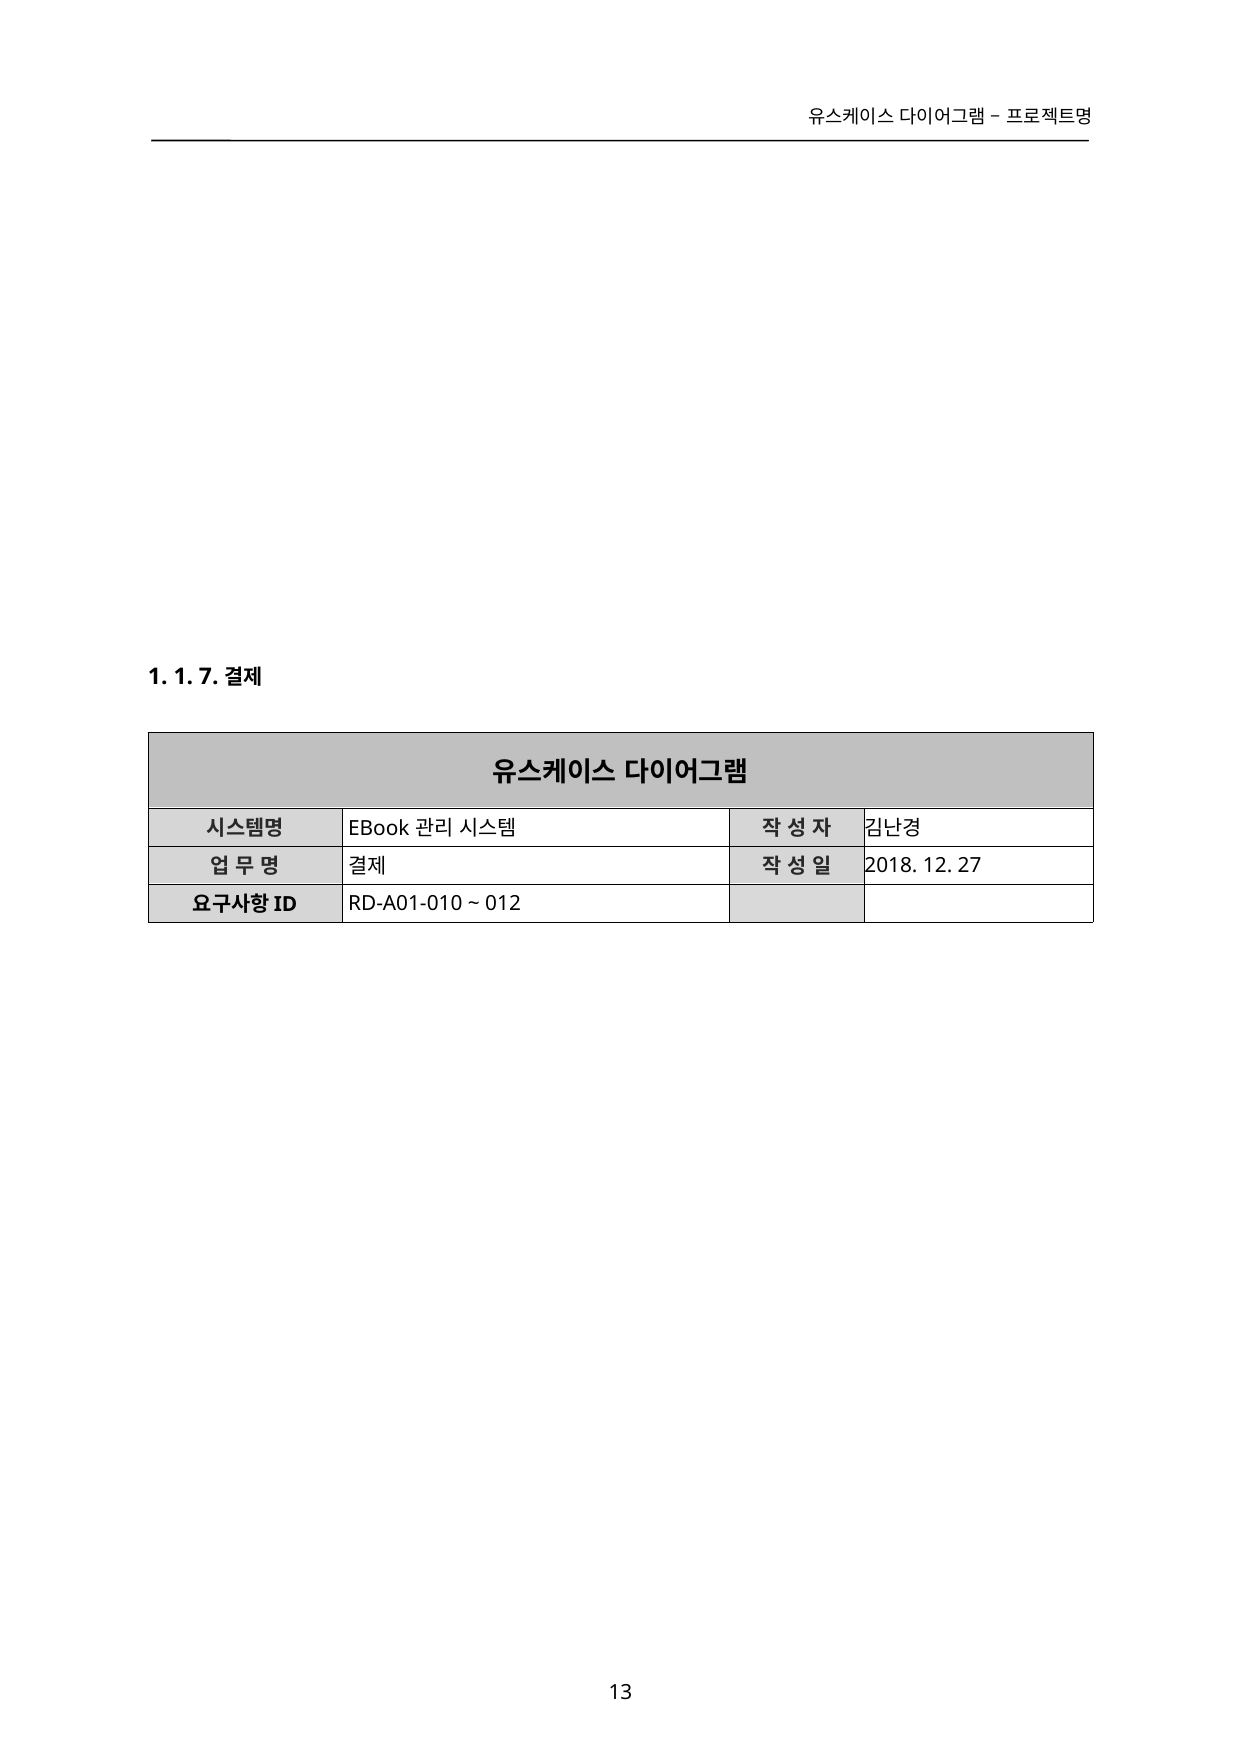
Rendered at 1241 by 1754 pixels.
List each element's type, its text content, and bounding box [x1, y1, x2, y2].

table_cell 시스템명 [149, 809, 342, 846]
table_cell [865, 885, 1093, 922]
table_cell EBook 관리 시스템 [343, 809, 729, 846]
table_cell 작 성 일 [730, 847, 864, 883]
table_cell 업 무 명 [149, 847, 342, 883]
table_cell 요구사항ID [149, 885, 342, 922]
title 1. 1. 7. 결제 [148, 657, 1092, 694]
table_cell 결제 [343, 847, 729, 883]
table_cell [730, 885, 864, 922]
table_cell 김난경 [865, 809, 1093, 846]
table_cell 작 성 자 [730, 809, 864, 846]
table_header 유스케이스 다이어그램 [149, 733, 1093, 807]
table_cell RD-A01-010 ~ 012 [343, 885, 729, 922]
table_cell 2018. 12. 27 [865, 847, 1093, 883]
